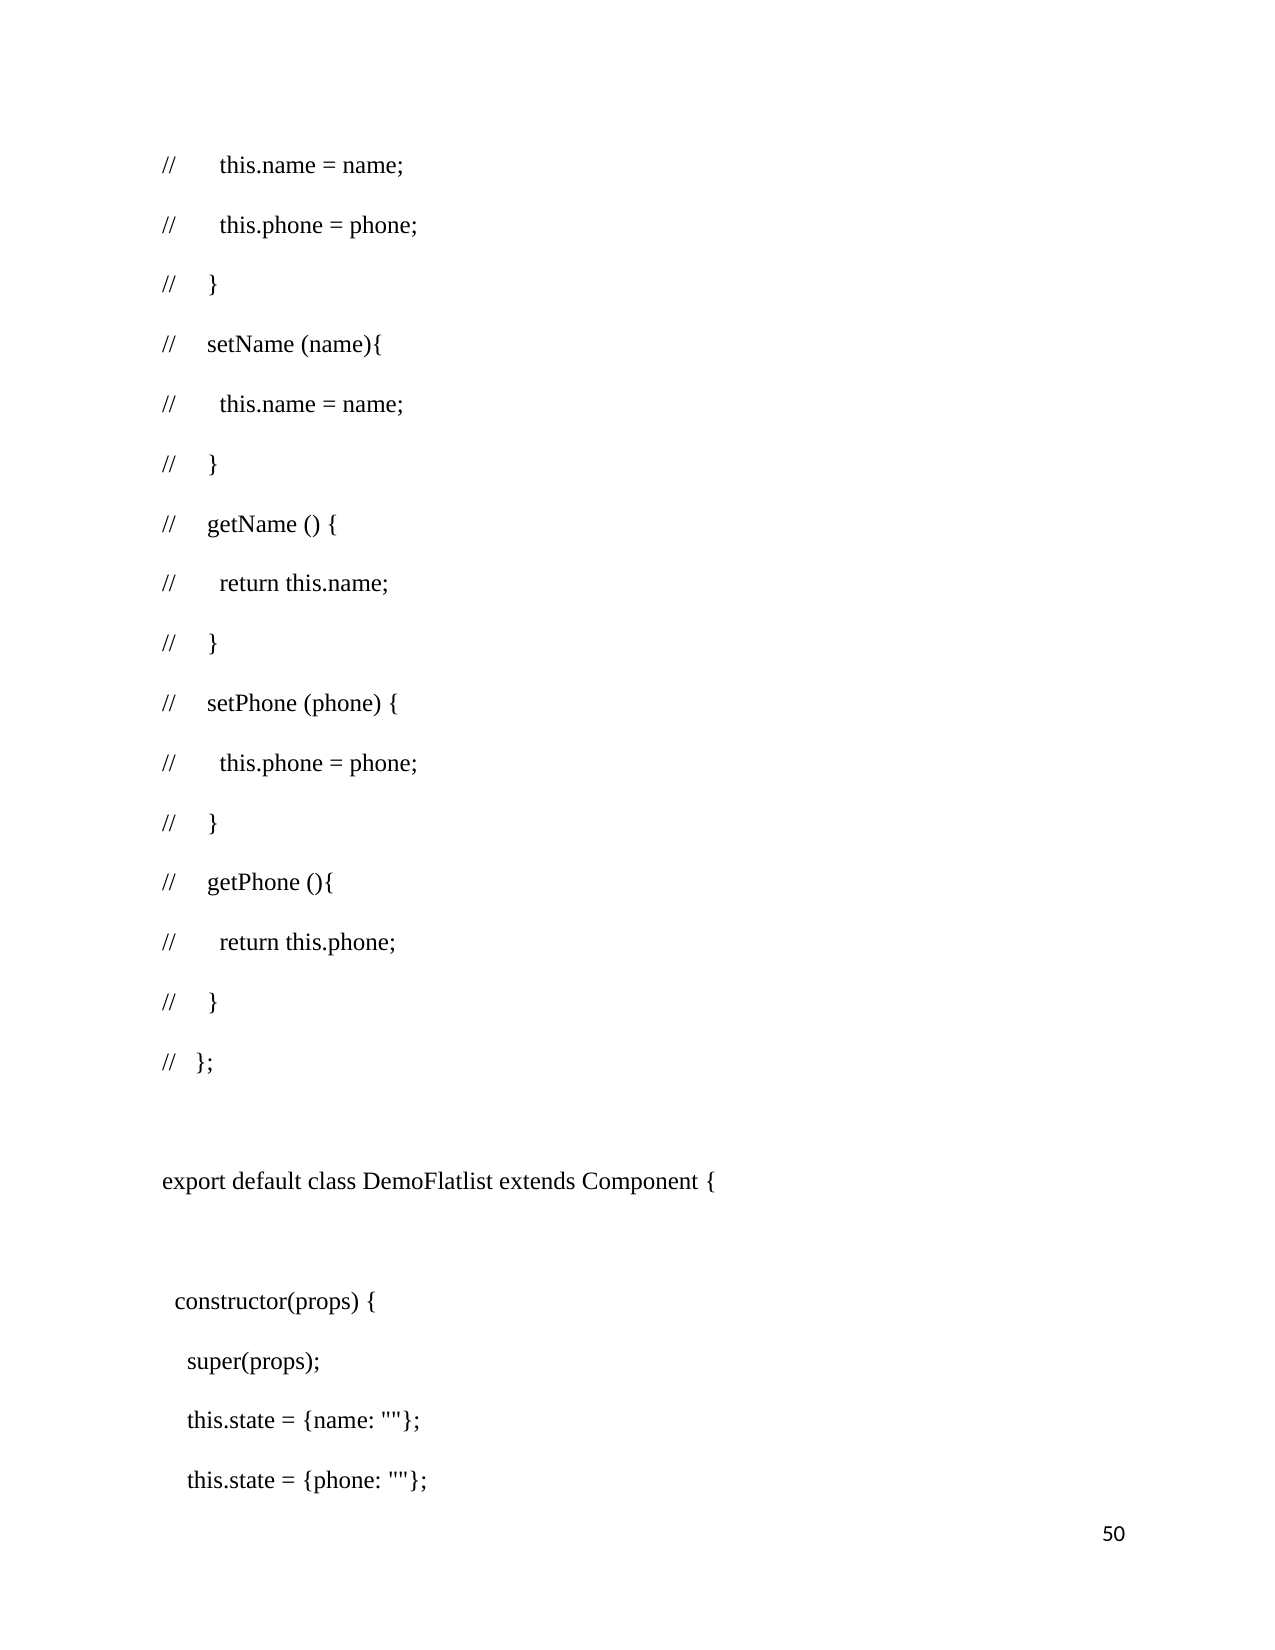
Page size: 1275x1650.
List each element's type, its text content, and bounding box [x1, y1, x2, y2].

list // }; [162, 1047, 1125, 1076]
list // } [162, 449, 1125, 478]
list // return this.phone; [162, 927, 1125, 956]
list // } [162, 808, 1125, 836]
list // this.phone = phone; [162, 210, 1125, 238]
list // this.name = name; [162, 389, 1125, 418]
list this.state = {name: ""}; [162, 1406, 1125, 1434]
list // } [162, 628, 1125, 657]
list constructor(props) { [162, 1286, 1125, 1315]
list // getName () { [162, 509, 1125, 537]
list this.state = {phone: ""}; [162, 1465, 1125, 1494]
list // } [162, 269, 1125, 298]
list super(props); [162, 1346, 1125, 1374]
list // this.phone = phone; [162, 748, 1125, 777]
list // setPhone (phone) { [162, 688, 1125, 717]
list export default class DemoFlatlist extends Component { [162, 1166, 1125, 1195]
list // getPhone (){ [162, 867, 1125, 896]
list // setName (name){ [162, 329, 1125, 358]
list // return this.name; [162, 568, 1125, 597]
list // } [162, 987, 1125, 1016]
list // this.name = name; [162, 150, 1125, 179]
